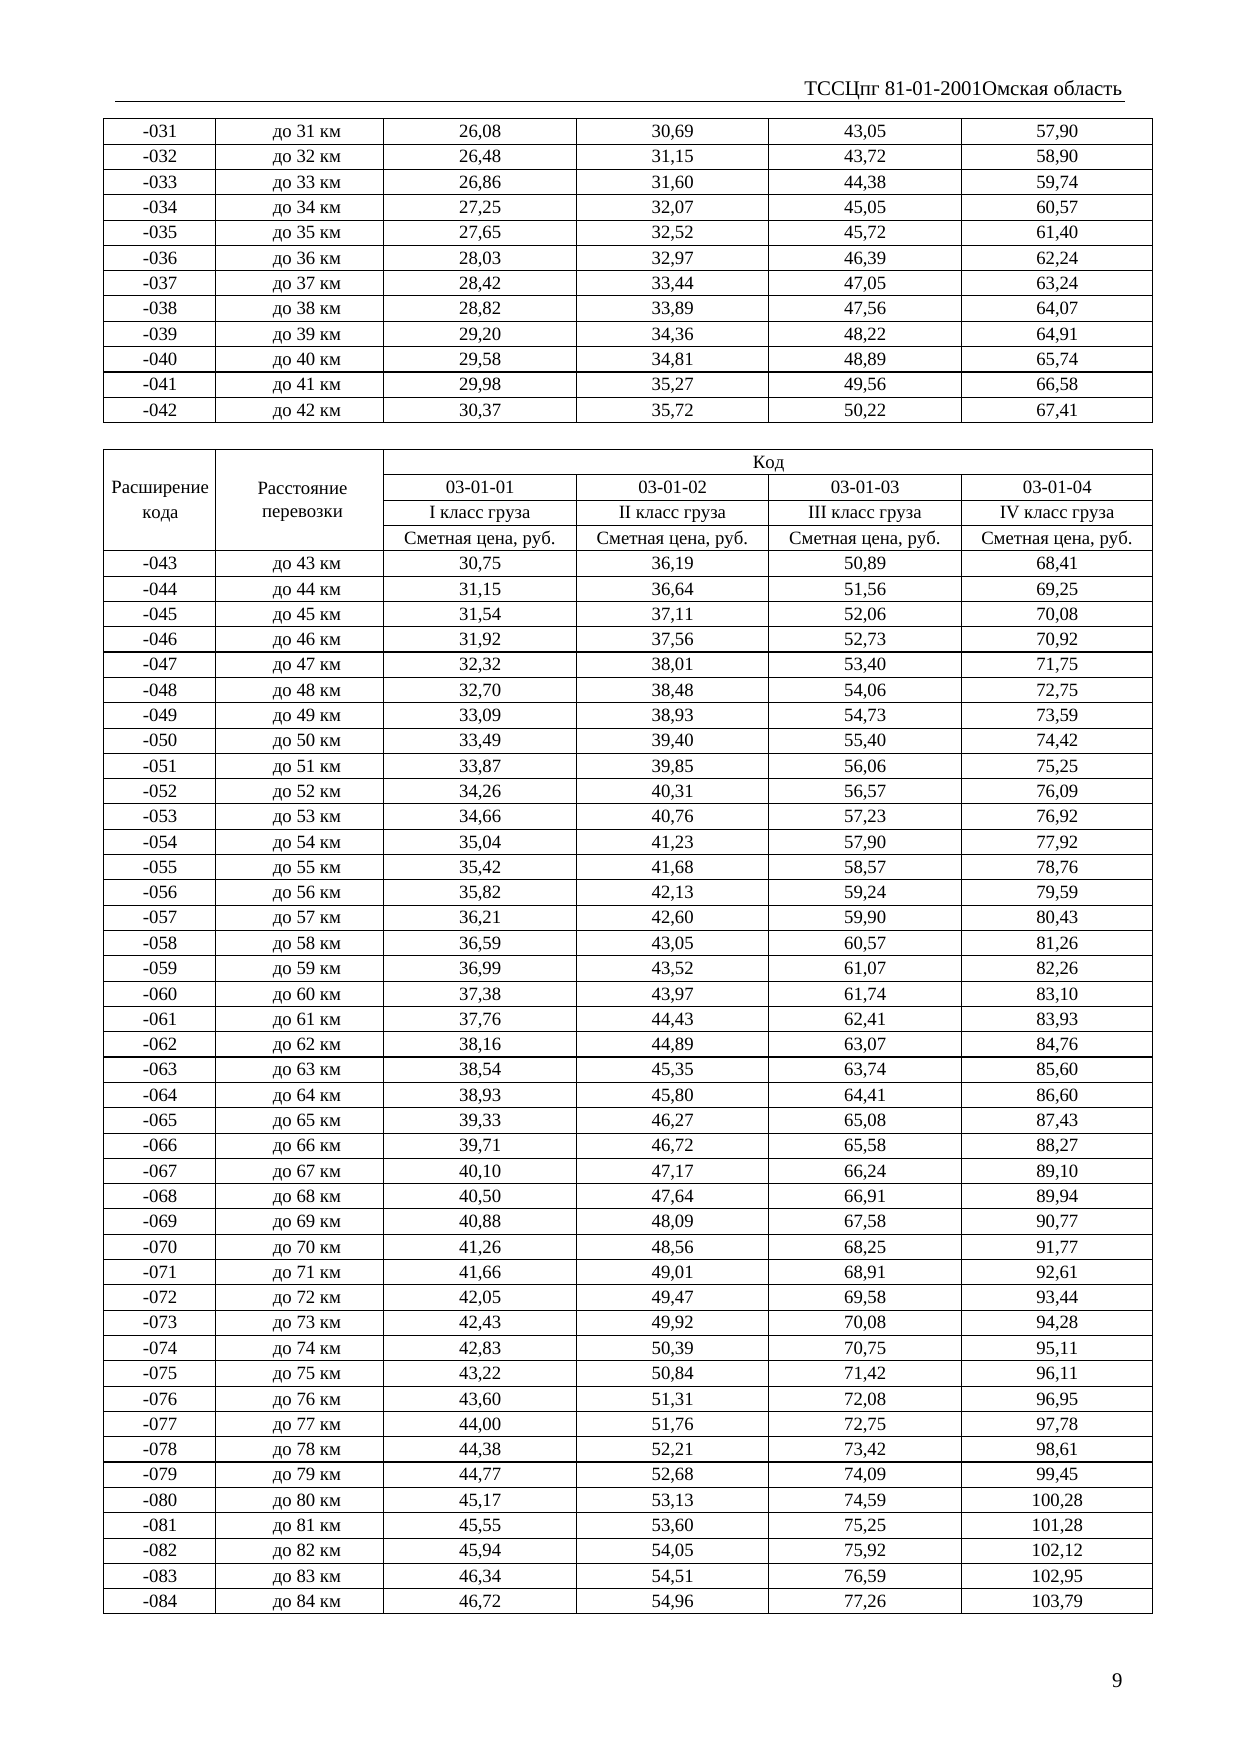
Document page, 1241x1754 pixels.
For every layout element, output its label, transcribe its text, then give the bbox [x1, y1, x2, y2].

table_cell 62,41 [769, 1007, 961, 1031]
table_cell 32,97 [577, 246, 768, 270]
table_cell 35,27 [577, 373, 768, 397]
table_cell 32,70 [384, 678, 576, 702]
table_cell -041 [104, 373, 215, 397]
table_cell 100,28 [962, 1488, 1152, 1512]
table_cell до 49 км [216, 703, 383, 727]
table_cell 54,96 [577, 1589, 768, 1613]
table_cell 03-01-04 [962, 475, 1152, 499]
table_cell 43,52 [577, 956, 768, 981]
table_cell 78,76 [962, 855, 1152, 879]
table_cell 61,07 [769, 956, 961, 981]
table_cell до 58 км [216, 931, 383, 955]
table_cell -072 [104, 1285, 215, 1309]
table_cell 50,89 [769, 551, 961, 576]
table_cell до 78 км [216, 1437, 383, 1461]
table_cell 47,05 [769, 271, 961, 295]
table_cell 54,06 [769, 678, 961, 702]
table_cell 46,27 [577, 1108, 768, 1132]
table_cell 36,99 [384, 956, 576, 981]
table_cell 64,91 [962, 322, 1152, 346]
table_cell 79,59 [962, 880, 1152, 904]
table_cell до 56 км [216, 880, 383, 904]
table_cell 40,88 [384, 1209, 576, 1234]
table_cell до 44 км [216, 577, 383, 601]
table_cell 03-01-01 [384, 475, 576, 499]
table_cell -050 [104, 729, 215, 753]
table_cell 53,60 [577, 1513, 768, 1537]
table_cell 85,60 [962, 1058, 1152, 1082]
table_cell 35,42 [384, 855, 576, 879]
table_cell 57,23 [769, 804, 961, 829]
table_cell -052 [104, 779, 215, 803]
table_cell 52,06 [769, 602, 961, 626]
table_cell -060 [104, 982, 215, 1006]
table_cell 53,13 [577, 1488, 768, 1512]
table_cell 87,43 [962, 1108, 1152, 1132]
table_cell до 74 км [216, 1336, 383, 1360]
table_cell до 46 км [216, 627, 383, 651]
table_cell до 73 км [216, 1311, 383, 1335]
table_cell 33,09 [384, 703, 576, 727]
table_cell 31,15 [577, 145, 768, 169]
table_cell до 54 км [216, 830, 383, 854]
table_cell -031 [104, 119, 215, 143]
table_cell до 69 км [216, 1209, 383, 1234]
table_cell 92,61 [962, 1260, 1152, 1284]
table_cell 31,92 [384, 627, 576, 651]
table_cell до 59 км [216, 956, 383, 981]
table_cell 44,89 [577, 1032, 768, 1056]
table_cell -054 [104, 830, 215, 854]
table_cell 70,08 [962, 602, 1152, 626]
table_cell -076 [104, 1387, 215, 1411]
table_cell 71,75 [962, 653, 1152, 677]
table_cell 68,91 [769, 1260, 961, 1284]
table_cell 35,72 [577, 398, 768, 422]
table_cell до 51 км [216, 754, 383, 778]
table_cell 99,45 [962, 1463, 1152, 1487]
table_cell 93,44 [962, 1285, 1152, 1309]
table_cell 43,05 [577, 931, 768, 955]
table_cell 32,32 [384, 653, 576, 677]
table_cell 98,61 [962, 1437, 1152, 1461]
table_cell до 82 км [216, 1539, 383, 1563]
table_cell 67,58 [769, 1209, 961, 1234]
table_cell Сметная цена, руб. [384, 526, 576, 550]
table_cell 56,57 [769, 779, 961, 803]
table_cell 77,92 [962, 830, 1152, 854]
table_cell 38,01 [577, 653, 768, 677]
table_cell 56,06 [769, 754, 961, 778]
table_cell 41,66 [384, 1260, 576, 1284]
table_cell -043 [104, 551, 215, 576]
table_cell 86,60 [962, 1083, 1152, 1107]
table_cell 96,95 [962, 1387, 1152, 1411]
table_cell 44,43 [577, 1007, 768, 1031]
table_cell 51,56 [769, 577, 961, 601]
table_cell -036 [104, 246, 215, 270]
table_cell 95,11 [962, 1336, 1152, 1360]
table_cell 65,74 [962, 347, 1152, 371]
table_cell 82,26 [962, 956, 1152, 981]
table_cell 48,09 [577, 1209, 768, 1234]
table_cell до 38 км [216, 296, 383, 321]
table_cell 84,76 [962, 1032, 1152, 1056]
table_cell II класс груза [577, 501, 768, 525]
table_cell 59,74 [962, 170, 1152, 194]
table_cell 52,68 [577, 1463, 768, 1487]
table_cell 58,57 [769, 855, 961, 879]
table_cell до 76 км [216, 1387, 383, 1411]
table_cell 55,40 [769, 729, 961, 753]
table_cell -079 [104, 1463, 215, 1487]
table_cell 45,55 [384, 1513, 576, 1537]
table_cell 72,75 [962, 678, 1152, 702]
table_cell -066 [104, 1134, 215, 1158]
table_cell 89,94 [962, 1184, 1152, 1208]
table_cell 40,10 [384, 1159, 576, 1183]
table_cell 41,26 [384, 1235, 576, 1259]
table_cell 67,41 [962, 398, 1152, 422]
table_cell 57,90 [769, 830, 961, 854]
table_cell 45,94 [384, 1539, 576, 1563]
table_cell 61,40 [962, 221, 1152, 245]
table_cell 43,05 [769, 119, 961, 143]
table_cell до 83 км [216, 1564, 383, 1588]
table_cell до 34 км [216, 195, 383, 219]
table_cell 65,58 [769, 1134, 961, 1158]
table_cell Сметная цена, руб. [962, 526, 1152, 550]
table_cell 33,87 [384, 754, 576, 778]
table_cell 50,84 [577, 1361, 768, 1386]
table_cell -069 [104, 1209, 215, 1234]
table_cell до 84 км [216, 1589, 383, 1613]
table_cell до 43 км [216, 551, 383, 576]
table_cell -040 [104, 347, 215, 371]
table_cell 36,64 [577, 577, 768, 601]
table_cell 63,07 [769, 1032, 961, 1056]
table_cell -080 [104, 1488, 215, 1512]
table_cell 75,25 [962, 754, 1152, 778]
table_cell 34,66 [384, 804, 576, 829]
table_cell 36,59 [384, 931, 576, 955]
table_cell 64,07 [962, 296, 1152, 321]
table_cell 46,72 [577, 1134, 768, 1158]
table_cell 68,41 [962, 551, 1152, 576]
table_cell 48,56 [577, 1235, 768, 1259]
table_cell 60,57 [962, 195, 1152, 219]
table_cell 83,93 [962, 1007, 1152, 1031]
table_cell до 65 км [216, 1108, 383, 1132]
table_cell 42,13 [577, 880, 768, 904]
table_cell 44,38 [384, 1437, 576, 1461]
table_cell 73,42 [769, 1437, 961, 1461]
table_cell 37,38 [384, 982, 576, 1006]
table_cell 44,77 [384, 1463, 576, 1487]
table_cell 45,05 [769, 195, 961, 219]
table_cell -068 [104, 1184, 215, 1208]
table_cell 46,39 [769, 246, 961, 270]
table_cell 39,71 [384, 1134, 576, 1158]
table_cell 58,90 [962, 145, 1152, 169]
table_cell -083 [104, 1564, 215, 1588]
table_cell до 53 км [216, 804, 383, 829]
table_cell 72,75 [769, 1412, 961, 1436]
table_cell 37,11 [577, 602, 768, 626]
table_cell 53,40 [769, 653, 961, 677]
table_cell 89,10 [962, 1159, 1152, 1183]
table_cell 62,24 [962, 246, 1152, 270]
table_cell 75,92 [769, 1539, 961, 1563]
table_cell -047 [104, 653, 215, 677]
table_cell до 47 км [216, 653, 383, 677]
table_cell 76,92 [962, 804, 1152, 829]
table_cell 41,68 [577, 855, 768, 879]
table_cell -078 [104, 1437, 215, 1461]
table_cell 96,11 [962, 1361, 1152, 1386]
table_cell 26,48 [384, 145, 576, 169]
table_cell до 35 км [216, 221, 383, 245]
table_cell 69,25 [962, 577, 1152, 601]
table_cell до 75 км [216, 1361, 383, 1386]
table_cell -044 [104, 577, 215, 601]
table_cell 61,74 [769, 982, 961, 1006]
table_cell 72,08 [769, 1387, 961, 1411]
table_cell 59,90 [769, 906, 961, 930]
table_cell до 72 км [216, 1285, 383, 1309]
table_cell Сметная цена, руб. [769, 526, 961, 550]
table_cell 36,21 [384, 906, 576, 930]
table_cell 51,31 [577, 1387, 768, 1411]
table_cell 70,08 [769, 1311, 961, 1335]
table_cell -042 [104, 398, 215, 422]
table_cell 46,72 [384, 1589, 576, 1613]
table_cell -059 [104, 956, 215, 981]
table_cell 83,10 [962, 982, 1152, 1006]
table_cell -063 [104, 1058, 215, 1082]
table_cell 66,91 [769, 1184, 961, 1208]
table_cell -034 [104, 195, 215, 219]
table_cell 30,69 [577, 119, 768, 143]
table_cell 33,44 [577, 271, 768, 295]
table_cell 49,01 [577, 1260, 768, 1284]
table_cell до 52 км [216, 779, 383, 803]
table_cell до 60 км [216, 982, 383, 1006]
table_cell до 55 км [216, 855, 383, 879]
table_cell -058 [104, 931, 215, 955]
table_cell 47,64 [577, 1184, 768, 1208]
table_cell 38,93 [384, 1083, 576, 1107]
table_cell -039 [104, 322, 215, 346]
table_cell до 45 км [216, 602, 383, 626]
table_cell 29,20 [384, 322, 576, 346]
table_cell 29,98 [384, 373, 576, 397]
table_cell -071 [104, 1260, 215, 1284]
table_cell -070 [104, 1235, 215, 1259]
table_cell -065 [104, 1108, 215, 1132]
table_cell 46,34 [384, 1564, 576, 1588]
table_cell до 42 км [216, 398, 383, 422]
table_cell -033 [104, 170, 215, 194]
table_cell -075 [104, 1361, 215, 1386]
table_cell 64,41 [769, 1083, 961, 1107]
table_cell 50,22 [769, 398, 961, 422]
table_cell до 70 км [216, 1235, 383, 1259]
table_cell до 57 км [216, 906, 383, 930]
table_cell 33,49 [384, 729, 576, 753]
table_cell 43,72 [769, 145, 961, 169]
table_cell 35,82 [384, 880, 576, 904]
table_cell 54,73 [769, 703, 961, 727]
table_cell 28,82 [384, 296, 576, 321]
table_cell -056 [104, 880, 215, 904]
table_cell до 61 км [216, 1007, 383, 1031]
table_cell -081 [104, 1513, 215, 1537]
table_cell Сметная цена, руб. [577, 526, 768, 550]
table_cell -035 [104, 221, 215, 245]
table_cell 49,92 [577, 1311, 768, 1335]
table_cell 63,24 [962, 271, 1152, 295]
table_cell 36,19 [577, 551, 768, 576]
table_cell -053 [104, 804, 215, 829]
table_cell до 79 км [216, 1463, 383, 1487]
table_cell 41,23 [577, 830, 768, 854]
table_cell до 33 км [216, 170, 383, 194]
table_cell III класс груза [769, 501, 961, 525]
table_cell до 81 км [216, 1513, 383, 1537]
table_cell 65,08 [769, 1108, 961, 1132]
table_cell 42,60 [577, 906, 768, 930]
table_cell 40,31 [577, 779, 768, 803]
table_cell 38,54 [384, 1058, 576, 1082]
table_cell до 68 км [216, 1184, 383, 1208]
table_cell 44,38 [769, 170, 961, 194]
table_cell 43,97 [577, 982, 768, 1006]
table_cell I класс груза [384, 501, 576, 525]
table_cell 34,81 [577, 347, 768, 371]
table_cell 03-01-02 [577, 475, 768, 499]
table_cell 35,04 [384, 830, 576, 854]
table_cell до 40 км [216, 347, 383, 371]
table_cell -051 [104, 754, 215, 778]
table_cell 27,65 [384, 221, 576, 245]
table_cell -061 [104, 1007, 215, 1031]
table_cell 52,73 [769, 627, 961, 651]
table_cell 50,39 [577, 1336, 768, 1360]
table_cell 31,54 [384, 602, 576, 626]
table_cell 03-01-03 [769, 475, 961, 499]
table_cell 27,25 [384, 195, 576, 219]
table_cell 81,26 [962, 931, 1152, 955]
table_cell 47,17 [577, 1159, 768, 1183]
table_cell 45,17 [384, 1488, 576, 1512]
table_cell 49,47 [577, 1285, 768, 1309]
table_cell 59,24 [769, 880, 961, 904]
table_cell -082 [104, 1539, 215, 1563]
table_cell 97,78 [962, 1412, 1152, 1436]
table_cell IV класс груза [962, 501, 1152, 525]
table_cell до 66 км [216, 1134, 383, 1158]
table_cell 39,33 [384, 1108, 576, 1132]
table_cell 80,43 [962, 906, 1152, 930]
table_cell до 48 км [216, 678, 383, 702]
table_cell 45,35 [577, 1058, 768, 1082]
table_cell 71,42 [769, 1361, 961, 1386]
table_cell 76,59 [769, 1564, 961, 1588]
table_cell -067 [104, 1159, 215, 1183]
table_cell до 67 км [216, 1159, 383, 1183]
table_cell -057 [104, 906, 215, 930]
table_cell 94,28 [962, 1311, 1152, 1335]
table_cell до 71 км [216, 1260, 383, 1284]
table_cell 43,22 [384, 1361, 576, 1386]
table_cell 70,75 [769, 1336, 961, 1360]
table_cell 33,89 [577, 296, 768, 321]
table_cell 74,42 [962, 729, 1152, 753]
table_cell 31,15 [384, 577, 576, 601]
table_cell 77,26 [769, 1589, 961, 1613]
table_cell 28,42 [384, 271, 576, 295]
table_cell 45,80 [577, 1083, 768, 1107]
table_cell 26,86 [384, 170, 576, 194]
table_cell 40,76 [577, 804, 768, 829]
table_cell 90,77 [962, 1209, 1152, 1234]
table_cell 102,12 [962, 1539, 1152, 1563]
table_cell 69,58 [769, 1285, 961, 1309]
table_cell до 64 км [216, 1083, 383, 1107]
table_cell 31,60 [577, 170, 768, 194]
table_cell 70,92 [962, 627, 1152, 651]
table_cell 63,74 [769, 1058, 961, 1082]
table_cell 76,09 [962, 779, 1152, 803]
table_cell 37,76 [384, 1007, 576, 1031]
table_cell -074 [104, 1336, 215, 1360]
table_cell 103,79 [962, 1589, 1152, 1613]
table_cell -049 [104, 703, 215, 727]
table_cell -032 [104, 145, 215, 169]
table_cell -084 [104, 1589, 215, 1613]
table_cell 30,75 [384, 551, 576, 576]
table_cell -048 [104, 678, 215, 702]
table_cell до 41 км [216, 373, 383, 397]
table_cell 54,05 [577, 1539, 768, 1563]
table_cell -045 [104, 602, 215, 626]
table_cell 74,59 [769, 1488, 961, 1512]
table_cell 38,16 [384, 1032, 576, 1056]
table_cell до 37 км [216, 271, 383, 295]
table_cell 32,07 [577, 195, 768, 219]
table_cell 54,51 [577, 1564, 768, 1588]
table_header Расширение кода [104, 450, 215, 550]
table_cell 38,93 [577, 703, 768, 727]
table_cell 42,43 [384, 1311, 576, 1335]
table_cell 66,58 [962, 373, 1152, 397]
table_cell 39,40 [577, 729, 768, 753]
table_cell 39,85 [577, 754, 768, 778]
table_cell 66,24 [769, 1159, 961, 1183]
table_cell -073 [104, 1311, 215, 1335]
table_cell 102,95 [962, 1564, 1152, 1588]
table_cell 60,57 [769, 931, 961, 955]
table_cell -064 [104, 1083, 215, 1107]
table_header Расстояние перевозки [216, 450, 383, 550]
table_cell 40,50 [384, 1184, 576, 1208]
table_cell до 39 км [216, 322, 383, 346]
table_cell 28,03 [384, 246, 576, 270]
table_cell 32,52 [577, 221, 768, 245]
table_cell 43,60 [384, 1387, 576, 1411]
table_cell до 77 км [216, 1412, 383, 1436]
table_cell 38,48 [577, 678, 768, 702]
table_cell 26,08 [384, 119, 576, 143]
table_cell -038 [104, 296, 215, 321]
table_header Код [384, 450, 1152, 474]
table_cell 42,05 [384, 1285, 576, 1309]
table_cell до 63 км [216, 1058, 383, 1082]
table_cell 75,25 [769, 1513, 961, 1537]
table_cell 47,56 [769, 296, 961, 321]
table_cell до 62 км [216, 1032, 383, 1056]
table_cell 48,22 [769, 322, 961, 346]
table_cell 57,90 [962, 119, 1152, 143]
table_cell 30,37 [384, 398, 576, 422]
table_cell -046 [104, 627, 215, 651]
table_cell 101,28 [962, 1513, 1152, 1537]
table_cell до 32 км [216, 145, 383, 169]
table_cell -062 [104, 1032, 215, 1056]
table_cell 73,59 [962, 703, 1152, 727]
table_cell 91,77 [962, 1235, 1152, 1259]
table_cell 29,58 [384, 347, 576, 371]
table_cell 49,56 [769, 373, 961, 397]
table_cell до 50 км [216, 729, 383, 753]
table_cell 48,89 [769, 347, 961, 371]
table_cell до 80 км [216, 1488, 383, 1512]
table_cell 34,26 [384, 779, 576, 803]
table_cell 45,72 [769, 221, 961, 245]
table_cell -037 [104, 271, 215, 295]
table_cell 74,09 [769, 1463, 961, 1487]
table_cell 37,56 [577, 627, 768, 651]
table_cell до 36 км [216, 246, 383, 270]
table_cell -077 [104, 1412, 215, 1436]
table_cell 52,21 [577, 1437, 768, 1461]
table_cell 44,00 [384, 1412, 576, 1436]
table_cell 88,27 [962, 1134, 1152, 1158]
table_cell -055 [104, 855, 215, 879]
table_cell 51,76 [577, 1412, 768, 1436]
table_cell до 31 км [216, 119, 383, 143]
table_cell 42,83 [384, 1336, 576, 1360]
table_cell 68,25 [769, 1235, 961, 1259]
table_cell 34,36 [577, 322, 768, 346]
